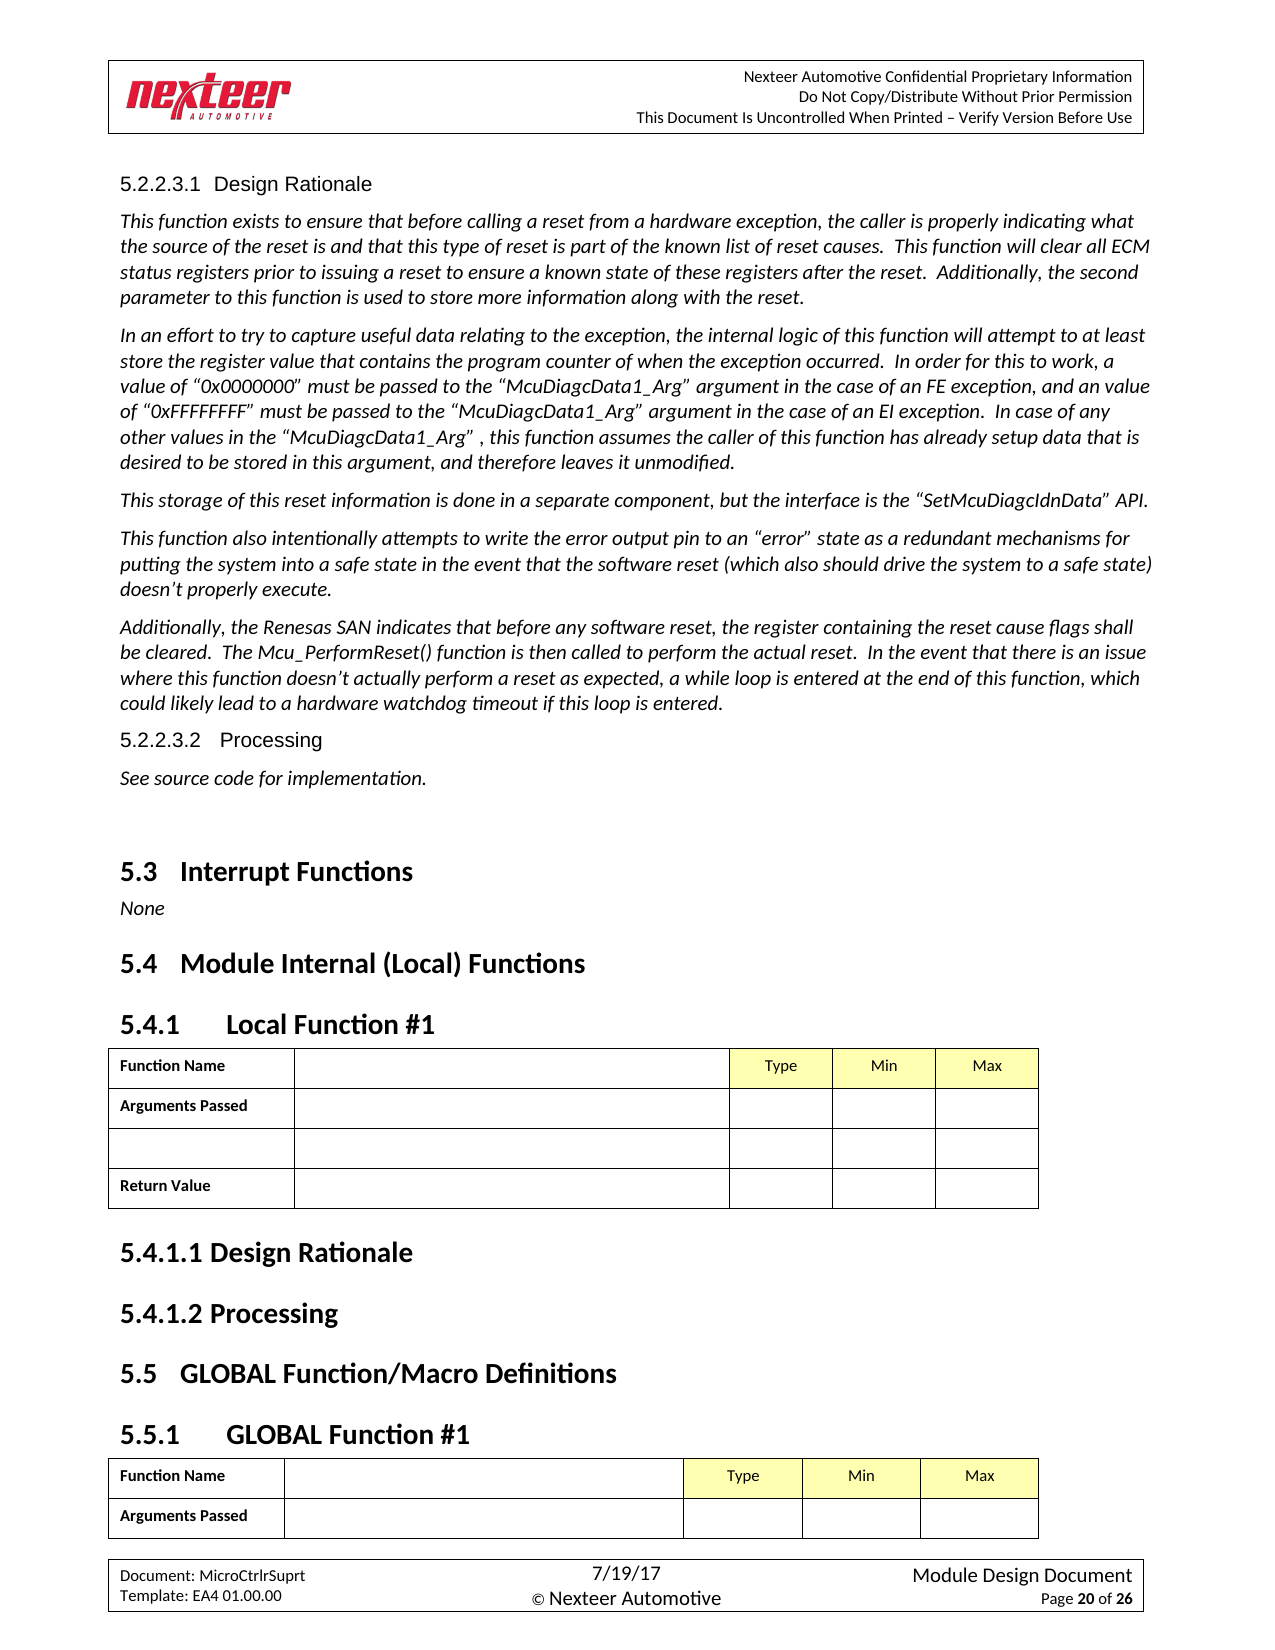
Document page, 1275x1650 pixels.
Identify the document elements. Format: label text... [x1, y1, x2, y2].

table_cell [833, 1089, 935, 1128]
table_header Type [684, 1459, 802, 1498]
table_cell [295, 1089, 729, 1128]
text This storage of this reset information is done in a separate component, but the interface is the “SetMcuDiagcIdnData” API. [120, 487, 1155, 513]
subtitle GLOBAL Function/Macro Definitions [120, 1356, 1155, 1391]
table_cell [833, 1169, 935, 1208]
table_cell [936, 1089, 1038, 1128]
table_header [295, 1049, 729, 1088]
subtitle Processing [120, 728, 1155, 752]
table_cell [833, 1129, 935, 1168]
picture [120, 61, 295, 133]
table_cell [285, 1499, 683, 1538]
subtitle Module Internal (Local) Functions [120, 945, 1155, 981]
table_cell [730, 1089, 832, 1128]
table_cell [921, 1499, 1038, 1538]
table_cell Arguments Passed [109, 1089, 294, 1128]
subtitle Design Rationale [120, 1234, 1155, 1270]
subtitle GLOBAL Function #1 [120, 1416, 1155, 1452]
table_header Function Name [109, 1049, 294, 1088]
table_cell [295, 1129, 729, 1168]
subtitle Local Function #1 [120, 1006, 1155, 1042]
text Additionally, the Renesas SAN indicates that before any software reset, the register containing the reset cause flags shall be cleared. The Mcu_PerformReset() function is then called to perform the actual reset. In the event that there is an issue where this function doesn’t actually perform a reset as expected, a while loop is entered at the end of this function, which could likely lead to a hardware watchdog timeout if this loop is entered. [120, 614, 1155, 716]
text This function also intentionally attempts to write the error output pin to an “error” state as a redundant mechanisms for putting the system into a safe state in the event that the software reset (which also should drive the system to a safe state) doesn’t properly execute. [120, 525, 1155, 602]
table_header Function Name [109, 1459, 284, 1498]
table_cell Arguments Passed [109, 1499, 284, 1538]
table_header Min [833, 1049, 935, 1088]
table_cell [936, 1129, 1038, 1168]
table_cell [803, 1499, 920, 1538]
subtitle Design Rationale [120, 172, 1155, 196]
table_cell [295, 1169, 729, 1208]
table_cell [936, 1169, 1038, 1208]
text In an effort to try to capture useful data relating to the exception, the internal logic of this function will attempt to at least store the register value that contains the program counter of when the exception occurred. In order for this to work, a value of “0x0000000” must be passed to the “McuDiagcData1_Arg” argument in the case of an FE exception, and an value of “0xFFFFFFFF” must be passed to the “McuDiagcData1_Arg” argument in the case of an EI exception. In case of any other values in the “McuDiagcData1_Arg” , this function assumes the caller of this function has already setup data that is desired to be stored in this argument, and therefore leaves it unmodified. [120, 322, 1155, 475]
table_cell [684, 1499, 802, 1538]
table_header Max [936, 1049, 1038, 1088]
table_header Type [730, 1049, 832, 1088]
subtitle Processing [120, 1295, 1155, 1331]
text None [120, 895, 1155, 920]
table_cell [109, 1129, 294, 1168]
text This function exists to ensure that before calling a reset from a hardware exception, the caller is properly indicating what the source of the reset is and that this type of reset is part of the known list of reset causes. This function will clear all ECM status registers prior to issuing a reset to ensure a known state of these registers after the reset. Additionally, the second parameter to this function is used to store more information along with the reset. [120, 208, 1155, 310]
table_cell Return Value [109, 1169, 294, 1208]
table_header [285, 1459, 683, 1498]
table_cell [730, 1129, 832, 1168]
table_header Min [803, 1459, 920, 1498]
table_cell [730, 1169, 832, 1208]
text See source code for implementation. [120, 765, 1155, 790]
table_header Max [921, 1459, 1038, 1498]
subtitle Interrupt Functions [120, 853, 1155, 889]
